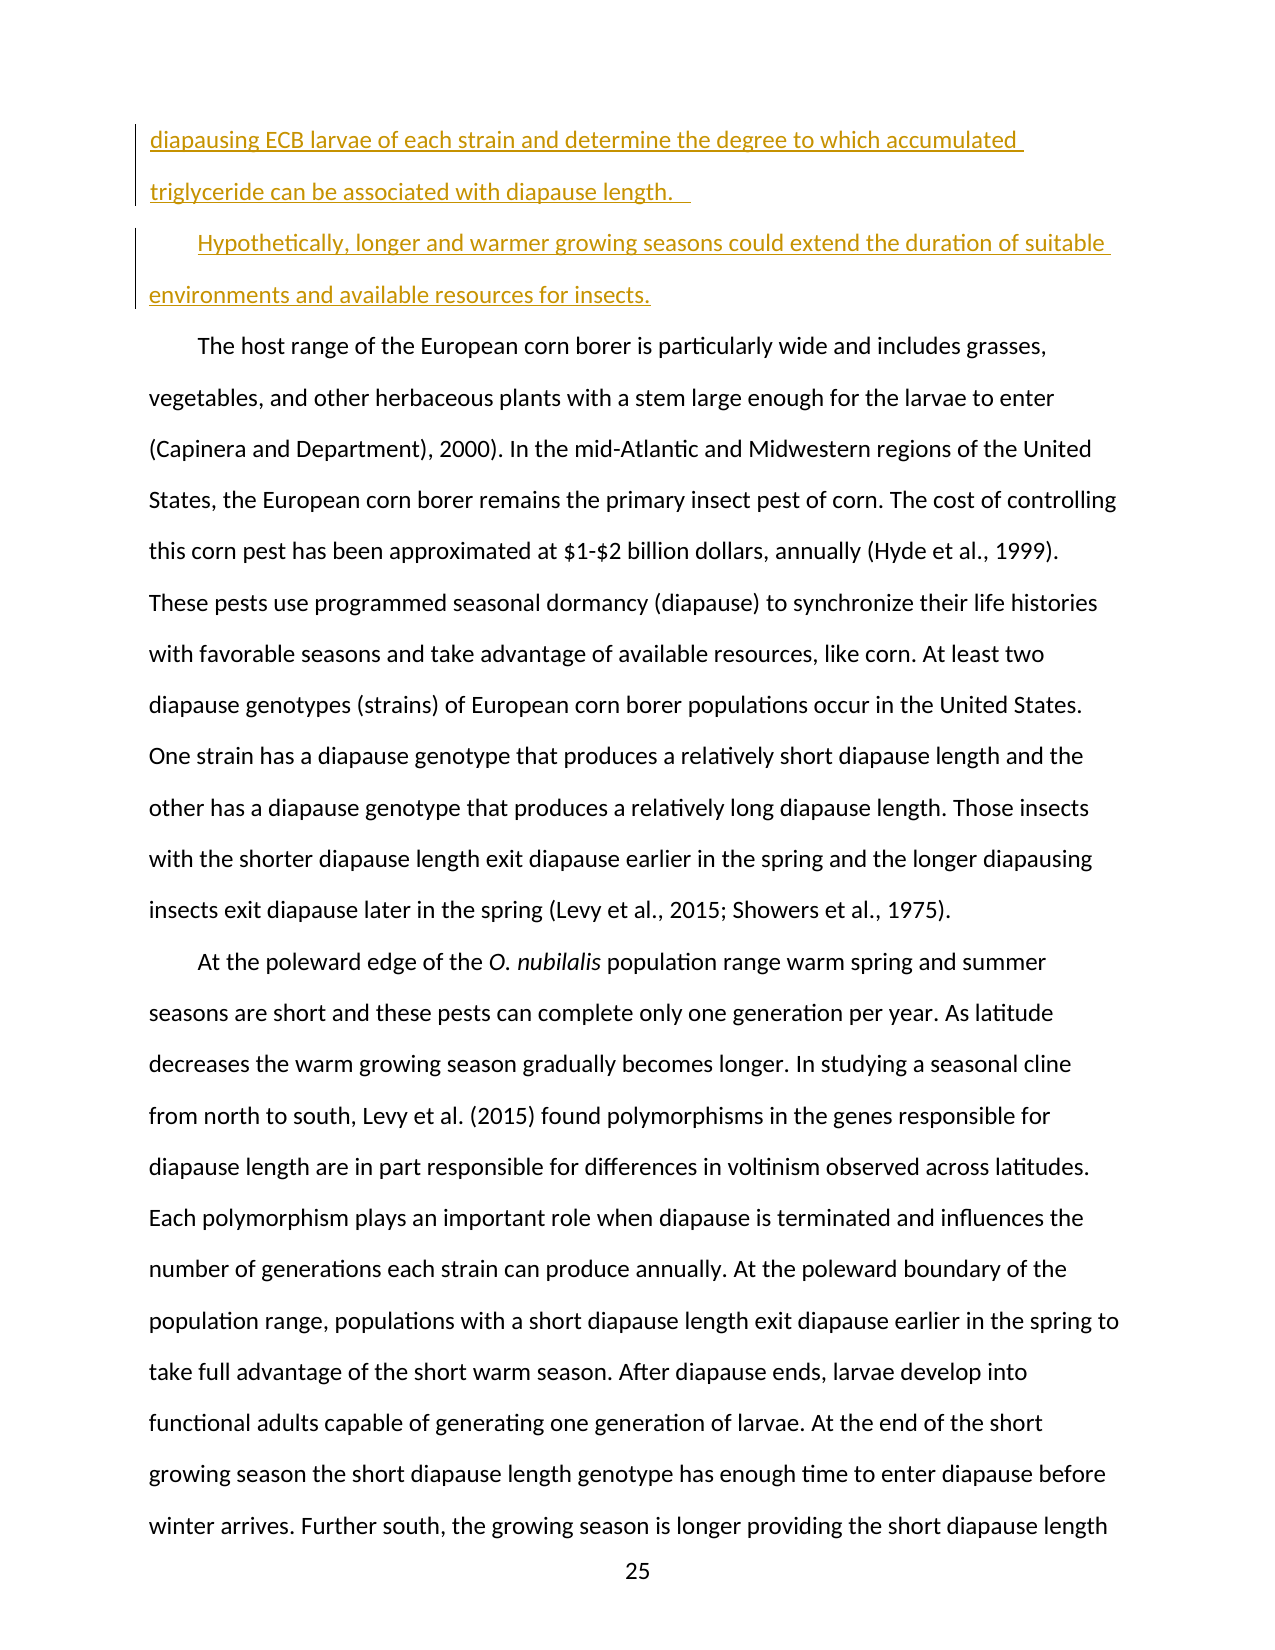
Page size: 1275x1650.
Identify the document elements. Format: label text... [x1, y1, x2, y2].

text The host range of the European corn borer is particularly wide and includes grasses, vegetables, and other herbaceous plants with a stem large enough for the larvae to enter (Capinera and Department), 2000). In the mid-Atlantic and Midwestern regions of the United States, the European corn borer remains the primary insect pest of corn. The cost of controlling this corn pest has been approximated at $1-$2 billion dollars, annually (Hyde et al., 1999). These pests use programmed seasonal dormancy (diapause) to synchronize their life histories with favorable seasons and take advantage of available resources, like corn. At least two diapause genotypes (strains) of European corn borer populations occur in the United States. One strain has a diapause genotype that produces a relatively short diapause length and the other has a diapause genotype that produces a relatively long diapause length. Those insects with the shorter diapause length exit diapause earlier in the spring and the longer diapausing insects exit diapause later in the spring (Levy et al., 2015; Showers et al., 1975). [148, 331, 1124, 925]
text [148, 946, 1124, 1540]
